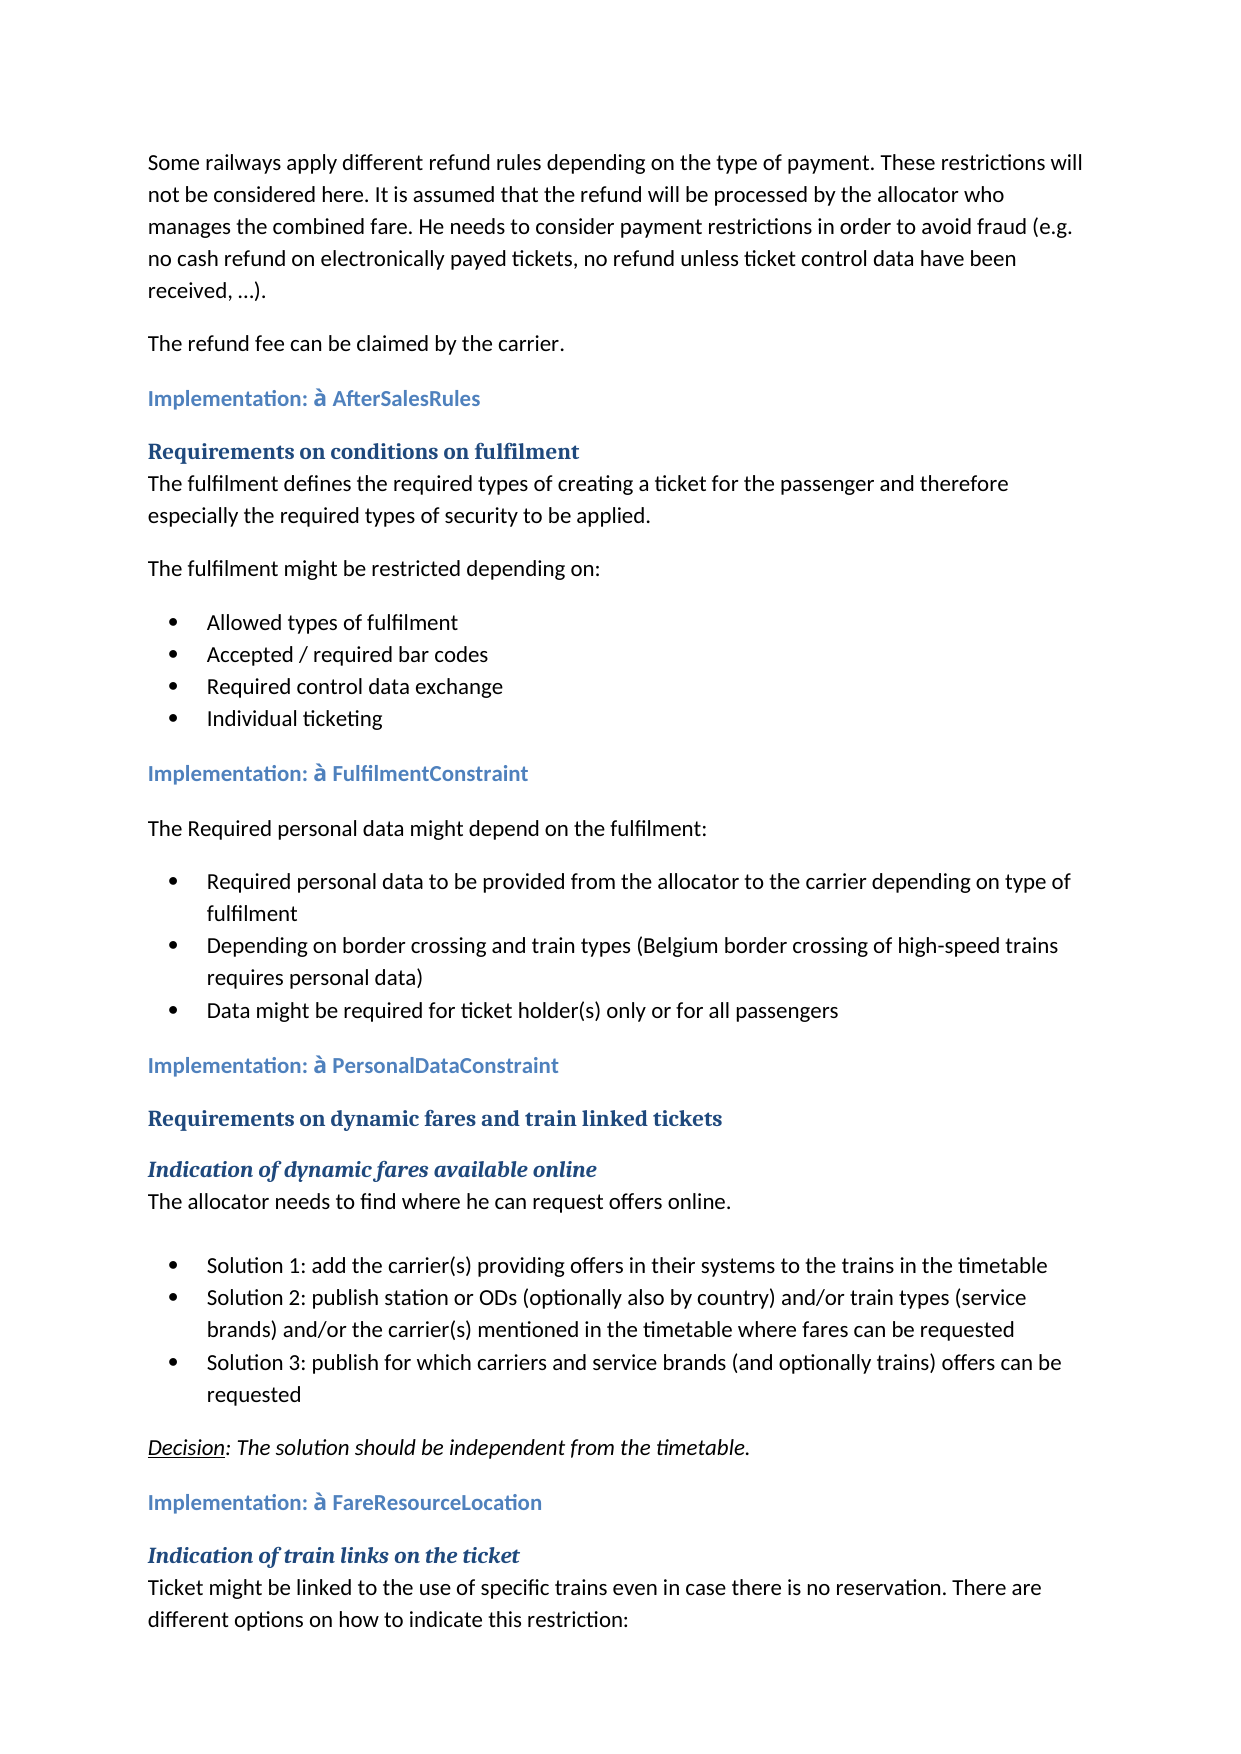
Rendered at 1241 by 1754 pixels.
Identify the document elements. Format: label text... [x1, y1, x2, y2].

text Implementation: à PersonalDataConstraint [148, 1049, 1093, 1080]
list Required control data exchange [169, 672, 1093, 700]
text Ticket might be linked to the use of specific trains even in case there is no reservation. There are different options on how to indicate this restriction: [148, 1573, 1093, 1633]
subtitle Indication of train links on the ticket [148, 1543, 1093, 1569]
text The refund fee can be claimed by the carrier. [148, 329, 1093, 357]
text Implementation: à AfterSalesRules [148, 382, 1093, 414]
text The fulfilment might be restricted depending on: [148, 554, 1093, 583]
text Implementation: à FulfilmentConstraint [148, 757, 1093, 788]
list Solution 1: add the carrier(s) providing offers in their systems to the trains in the timetable [169, 1251, 1093, 1279]
subtitle Requirements on conditions on fulfilment [148, 439, 1093, 466]
text The fulfilment defines the required types of creating a ticket for the passenger and therefore especially the required types of security to be applied. [148, 469, 1093, 529]
list Individual ticketing [169, 704, 1093, 732]
list Depending on border crossing and train types (Belgium border crossing of high-speed trains requires personal data) [169, 931, 1093, 992]
list Solution 3: publish for which carriers and service brands (and optionally trains) offers can be requested [169, 1348, 1093, 1408]
list The allocator needs to find where he can request offers online. [148, 1187, 1093, 1215]
subtitle Indication of dynamic fares available online [148, 1157, 1093, 1183]
list Required personal data to be provided from the allocator to the carrier depending on type of fulfilment [169, 867, 1093, 927]
text Some railways apply different refund rules depending on the type of payment. These restrictions will not be considered here. It is assumed that the refund will be processed by the allocator who manages the combined fare. He needs to consider payment restrictions in order to avoid fraud (e.g. no cash refund on electronically payed tickets, no refund unless ticket control data have been received, …). [148, 148, 1093, 304]
text The Required personal data might depend on the fulfilment: [148, 814, 1093, 842]
text Implementation: à FareResourceLocation [148, 1486, 1093, 1517]
text Decision: The solution should be independent from the timetable. [148, 1433, 1093, 1461]
list Data might be required for ticket holder(s) only or for all passengers [169, 996, 1093, 1024]
subtitle Requirements on dynamic fares and train linked tickets [148, 1106, 1093, 1132]
list Accepted / required bar codes [169, 640, 1093, 668]
list Allowed types of fulfilment [169, 608, 1093, 636]
list Solution 2: publish station or ODs (optionally also by country) and/or train types (service brands) and/or the carrier(s) mentioned in the timetable where fares can be requested [169, 1283, 1093, 1343]
